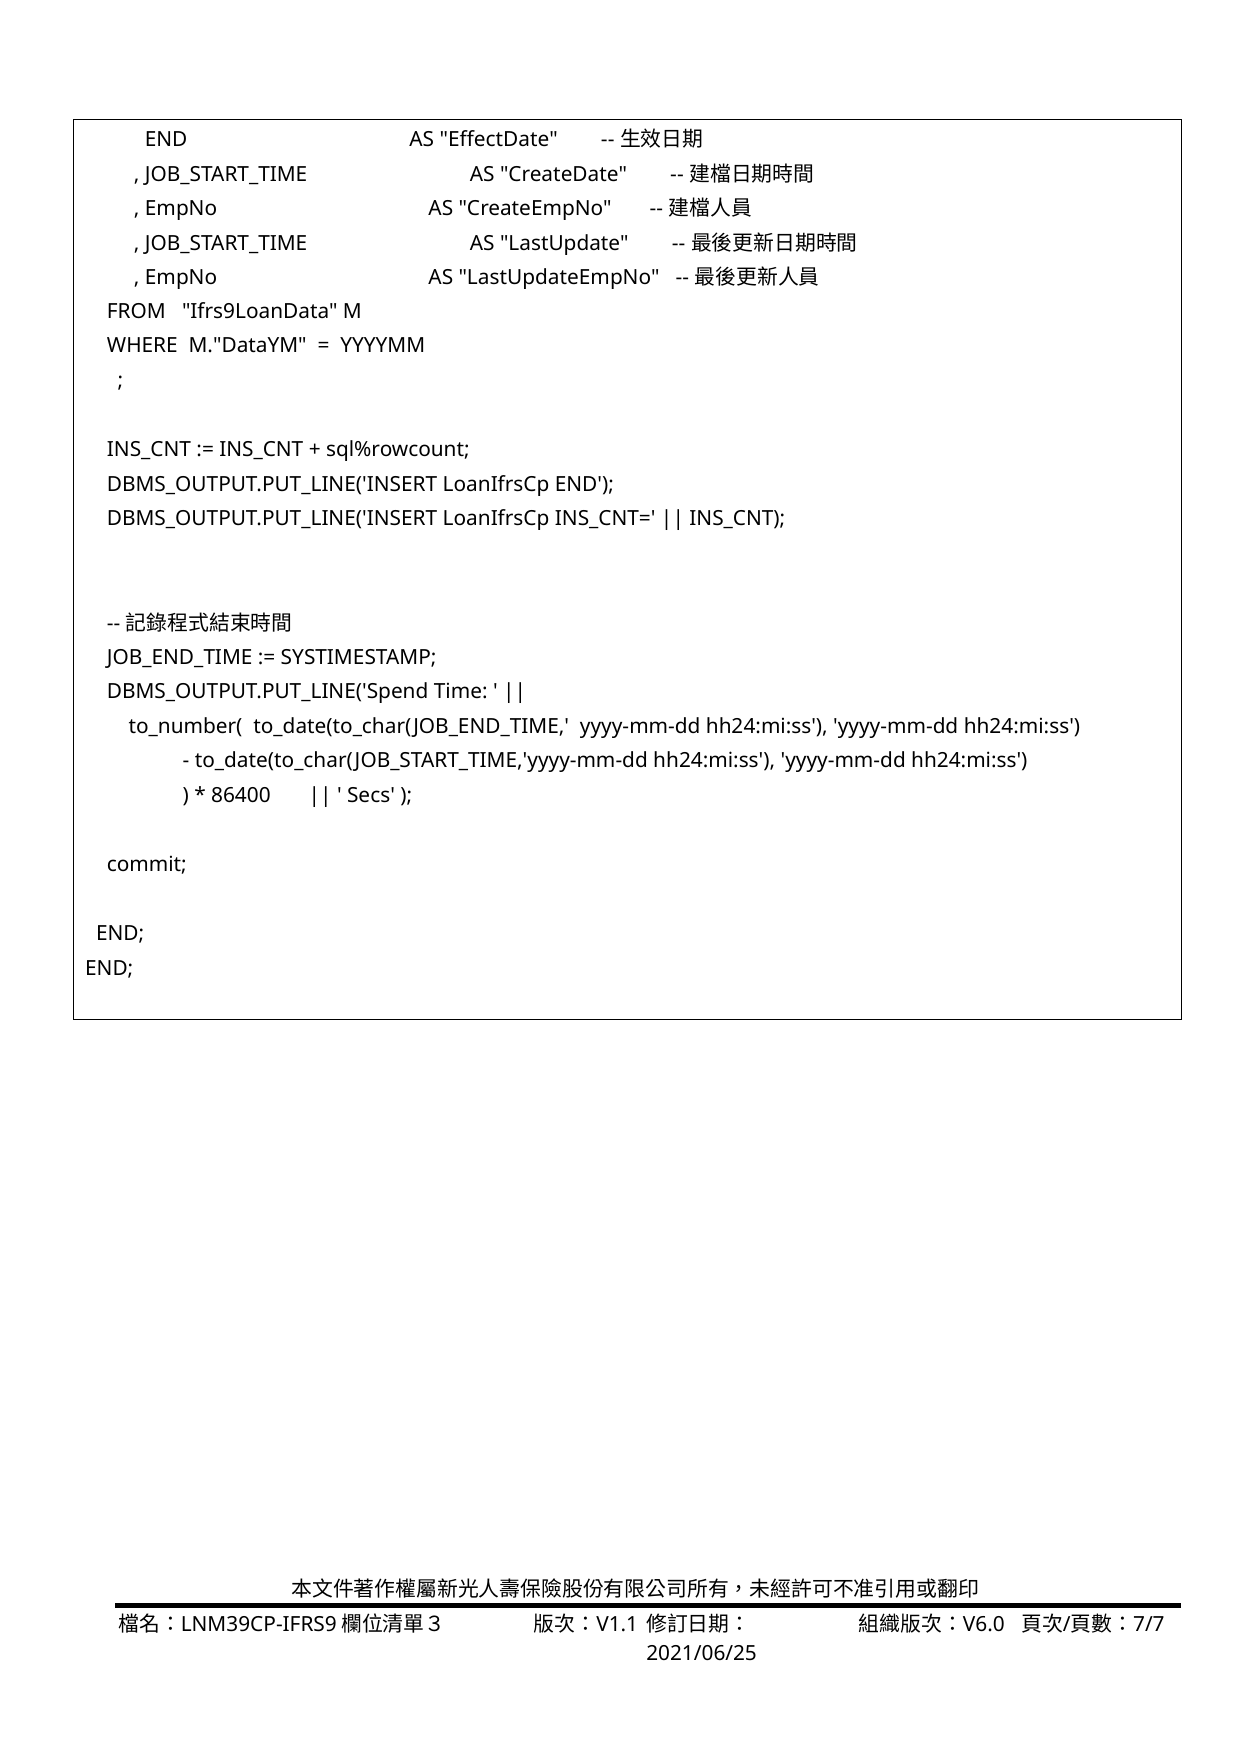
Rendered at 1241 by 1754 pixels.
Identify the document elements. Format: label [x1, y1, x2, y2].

table_header [74, 120, 1181, 1019]
